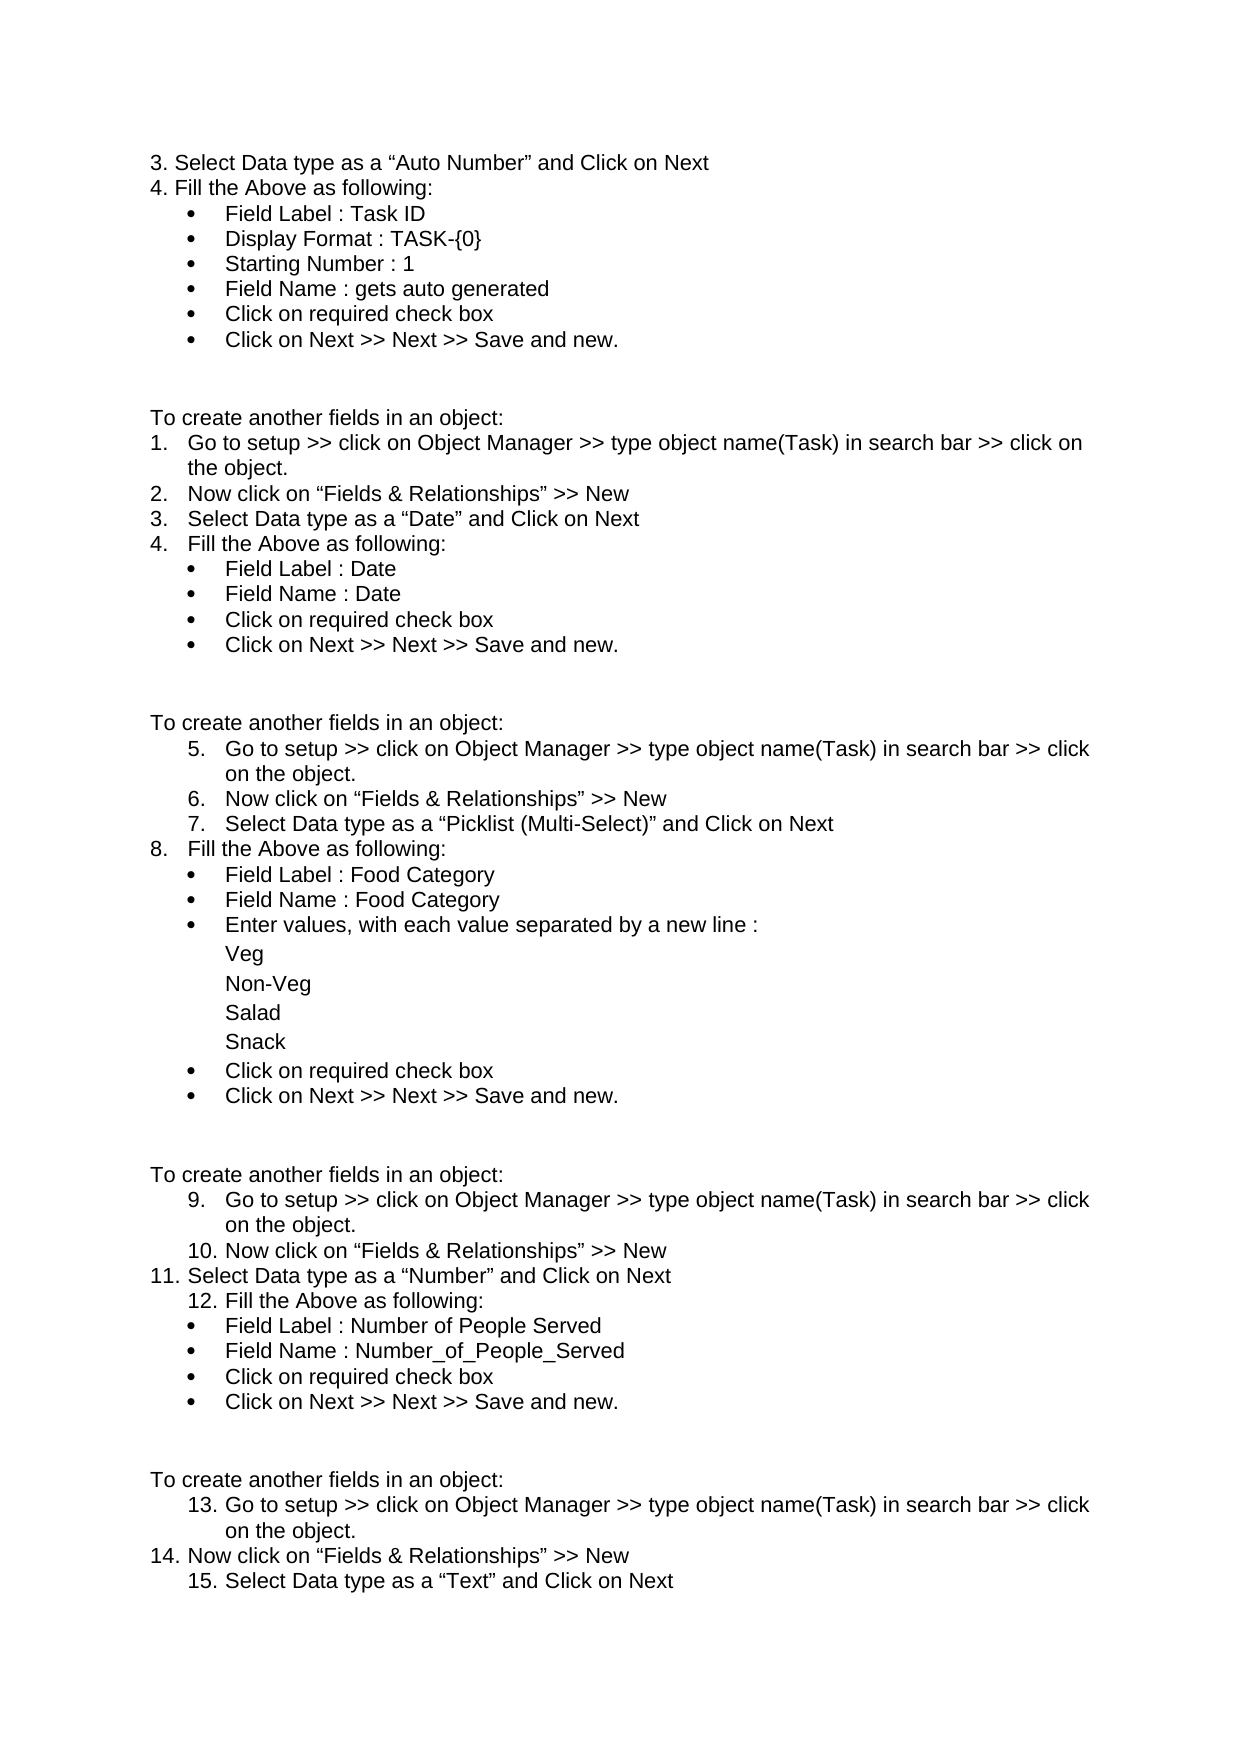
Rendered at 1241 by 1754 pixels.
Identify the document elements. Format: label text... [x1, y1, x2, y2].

list Click on Next >> Next >> Save and new. [187, 632, 1090, 657]
list Now click on “Fields & Relationships” >> New [187, 786, 1090, 811]
list Now click on “Fields & Relationships” >> New [187, 1237, 1090, 1263]
list Fill the Above as following: [150, 836, 1090, 861]
list Select Data type as a “Date” and Click on Next [150, 506, 1090, 531]
list Go to setup >> click on Object Manager >> type object name(Task) in search bar >> click on the object. [150, 430, 1090, 481]
list Field Label : Number of People Served [187, 1313, 1090, 1338]
list Field Label : Food Category [187, 861, 1090, 887]
text To create another fields in an object: [150, 405, 1090, 430]
text Veg [225, 941, 1090, 966]
list Select Data type as a “Text” and Click on Next [187, 1568, 1090, 1593]
list Field Name : Date [187, 581, 1090, 607]
list Go to setup >> click on Object Manager >> type object name(Task) in search bar >> click on the object. [187, 1187, 1090, 1237]
text To create another fields in an object: [150, 1467, 1090, 1492]
list Fill the Above as following: [187, 1288, 1090, 1313]
list Click on Next >> Next >> Save and new. [187, 1389, 1090, 1414]
list Field Label : Task ID [187, 200, 1090, 226]
list Click on required check box [187, 607, 1090, 632]
list Go to setup >> click on Object Manager >> type object name(Task) in search bar >> click on the object. [187, 735, 1090, 786]
text Non-Veg [225, 970, 1090, 996]
list Fill the Above as following: [150, 531, 1090, 556]
list Select Data type as a “Number” and Click on Next [150, 1263, 1090, 1288]
text To create another fields in an object: [150, 710, 1090, 735]
text To create another fields in an object: [150, 1162, 1090, 1187]
list Enter values, with each value separated by a new line : [187, 912, 1090, 937]
list Field Label : Date [187, 556, 1090, 581]
text Salad [225, 1000, 1090, 1025]
list Starting Number : 1 [187, 251, 1090, 276]
list Select Data type as a “Picklist (Multi-Select)” and Click on Next [187, 811, 1090, 836]
list Click on Next >> Next >> Save and new. [187, 1083, 1090, 1109]
list Field Name : Food Category [187, 887, 1090, 912]
list Now click on “Fields & Relationships” >> New [150, 481, 1090, 506]
list Click on required check box [187, 301, 1090, 326]
list Display Format : TASK-{0} [187, 226, 1090, 251]
list Click on required check box [187, 1058, 1090, 1083]
text 3. Select Data type as a “Auto Number” and Click on Next [150, 150, 1090, 175]
text Snack [225, 1029, 1090, 1054]
list Now click on “Fields & Relationships” >> New [150, 1543, 1090, 1568]
list Click on required check box [187, 1363, 1090, 1389]
list Click on Next >> Next >> Save and new. [187, 326, 1090, 352]
list Field Name : Number_of_People_Served [187, 1338, 1090, 1363]
list Go to setup >> click on Object Manager >> type object name(Task) in search bar >> click on the object. [187, 1492, 1090, 1543]
text 4. Fill the Above as following: [150, 175, 1090, 200]
list Field Name : gets auto generated [187, 276, 1090, 301]
